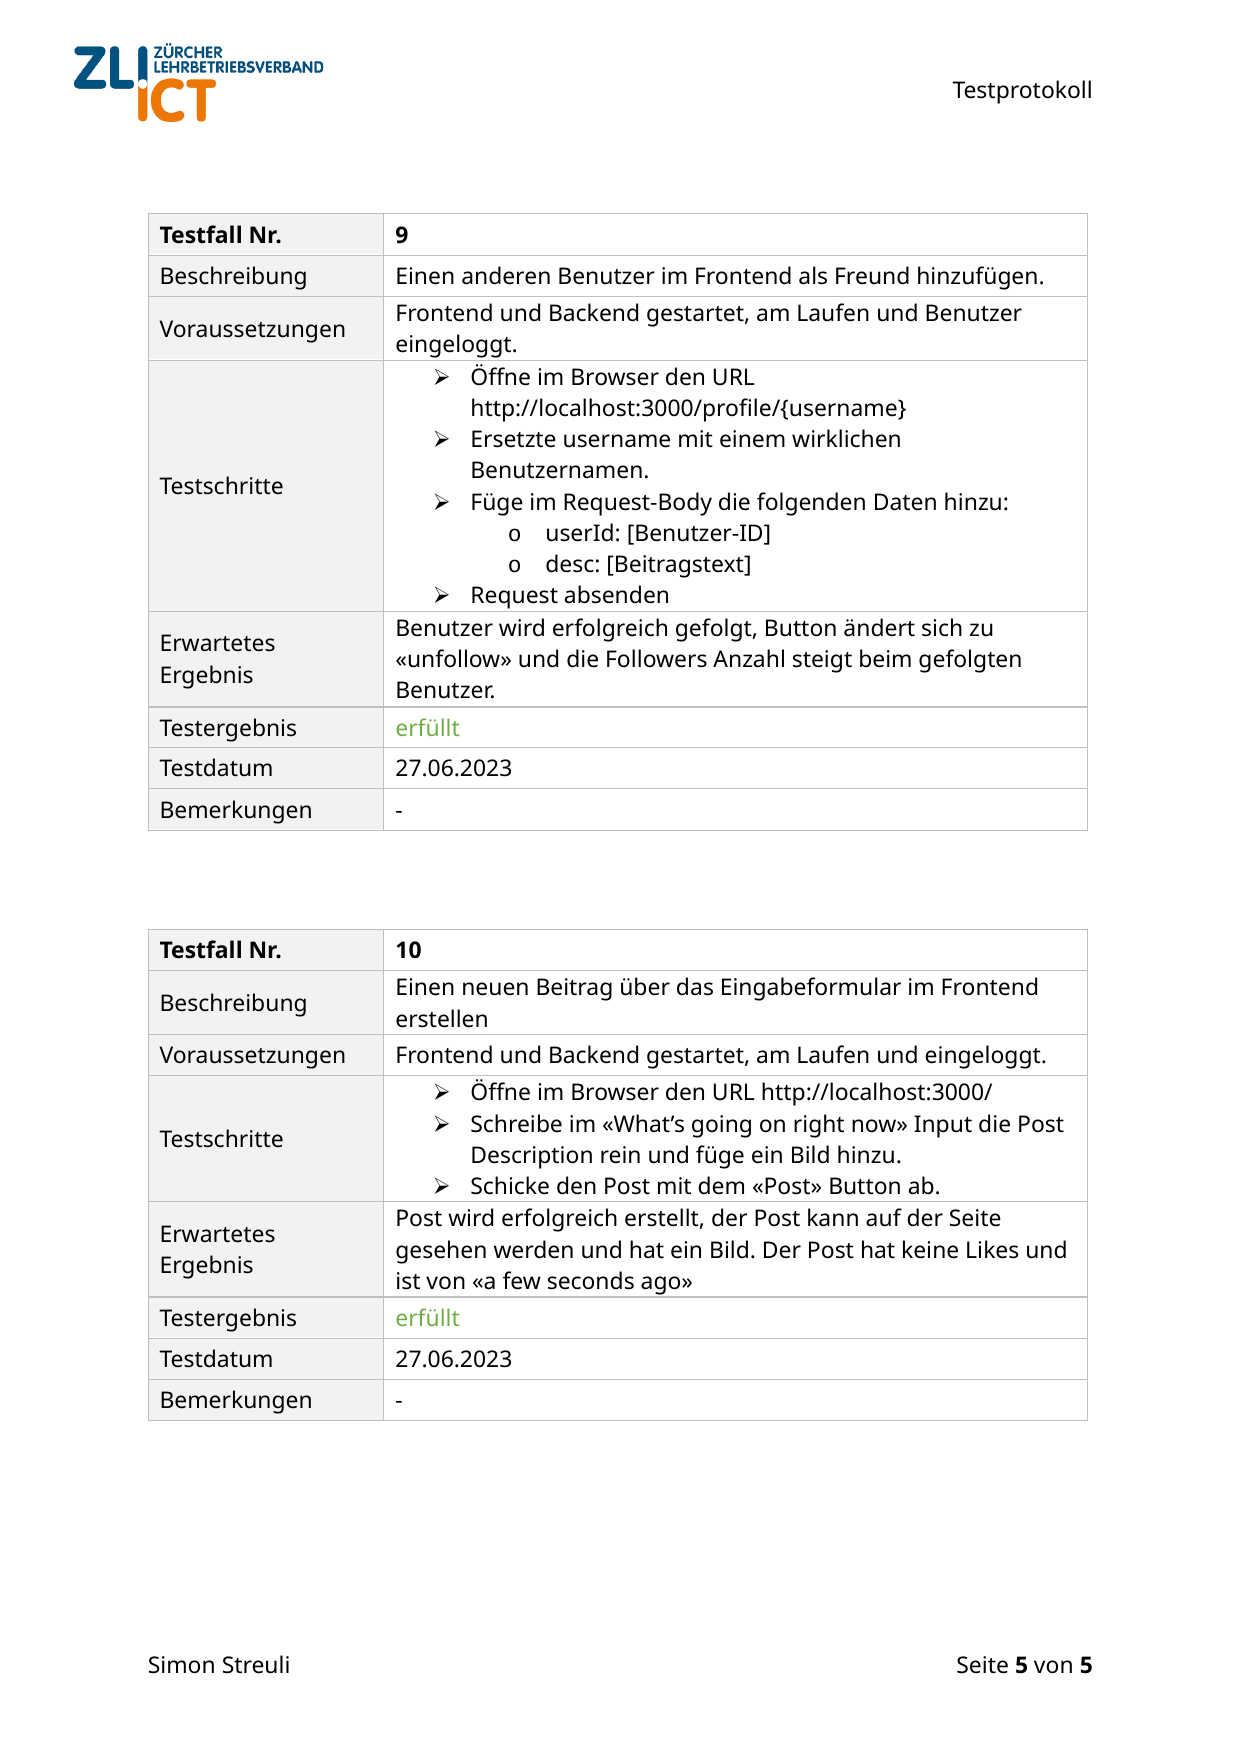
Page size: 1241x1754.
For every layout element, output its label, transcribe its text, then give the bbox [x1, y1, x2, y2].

table_cell 27.06.2023 [384, 1339, 1087, 1379]
table_cell - [384, 1380, 1087, 1420]
table_cell Testschritte [149, 361, 383, 611]
table_cell Öffne im Browser den URL http://localhost:3000/ Schreibe im «What’s going on right now» Input die Post Description rein und füge ein Bild hinzu. Schicke den Post mit dem «Post» Button ab. [384, 1076, 1087, 1201]
table_cell Testschritte [149, 1076, 383, 1201]
table_cell 27.06.2023 [384, 748, 1087, 788]
table_cell erfüllt [384, 1298, 1087, 1337]
table_header 10 [384, 930, 1087, 970]
table_cell Bemerkungen [149, 789, 383, 829]
table_cell Testergebnis [149, 1298, 383, 1337]
table_cell Öffne im Browser den URL http://localhost:3000/profile/{username} Ersetzte username mit einem wirklichen Benutzernamen. Füge im Request-Body die folgenden Daten hinzu: userId: [Benutzer-ID] desc: [Beitragstext] Request absenden [384, 361, 1087, 611]
table_cell Einen anderen Benutzer im Frontend als Freund hinzufügen. [384, 256, 1087, 296]
table_cell Benutzer wird erfolgreich gefolgt, Button ändert sich zu «unfollow» und die Followers Anzahl steigt beim gefolgten Benutzer. [384, 612, 1087, 706]
table_cell Testdatum [149, 1339, 383, 1379]
table_cell Beschreibung [149, 256, 383, 296]
table_cell Voraussetzungen [149, 1035, 383, 1075]
table_cell Erwartetes Ergebnis [149, 1202, 383, 1296]
table_cell Bemerkungen [149, 1380, 383, 1420]
picture [73, 43, 324, 122]
table_header Testfall Nr. [149, 930, 383, 970]
table_cell Einen neuen Beitrag über das Eingabeformular im Frontend erstellen [384, 971, 1087, 1034]
table_cell Voraussetzungen [149, 297, 383, 359]
table_cell Erwartetes Ergebnis [149, 612, 383, 706]
table_header 9 [384, 214, 1087, 254]
table_cell Frontend und Backend gestartet, am Laufen und Benutzer eingeloggt. [384, 297, 1087, 359]
table_cell Testdatum [149, 748, 383, 788]
table_cell Frontend und Backend gestartet, am Laufen und eingeloggt. [384, 1035, 1087, 1075]
table_cell Post wird erfolgreich erstellt, der Post kann auf der Seite gesehen werden und hat ein Bild. Der Post hat keine Likes und ist von «a few seconds ago» [384, 1202, 1087, 1296]
table_cell Beschreibung [149, 971, 383, 1034]
table_cell Testergebnis [149, 708, 383, 747]
table_cell erfüllt [384, 708, 1087, 747]
table_header Testfall Nr. [149, 214, 383, 254]
table_cell - [384, 789, 1087, 829]
